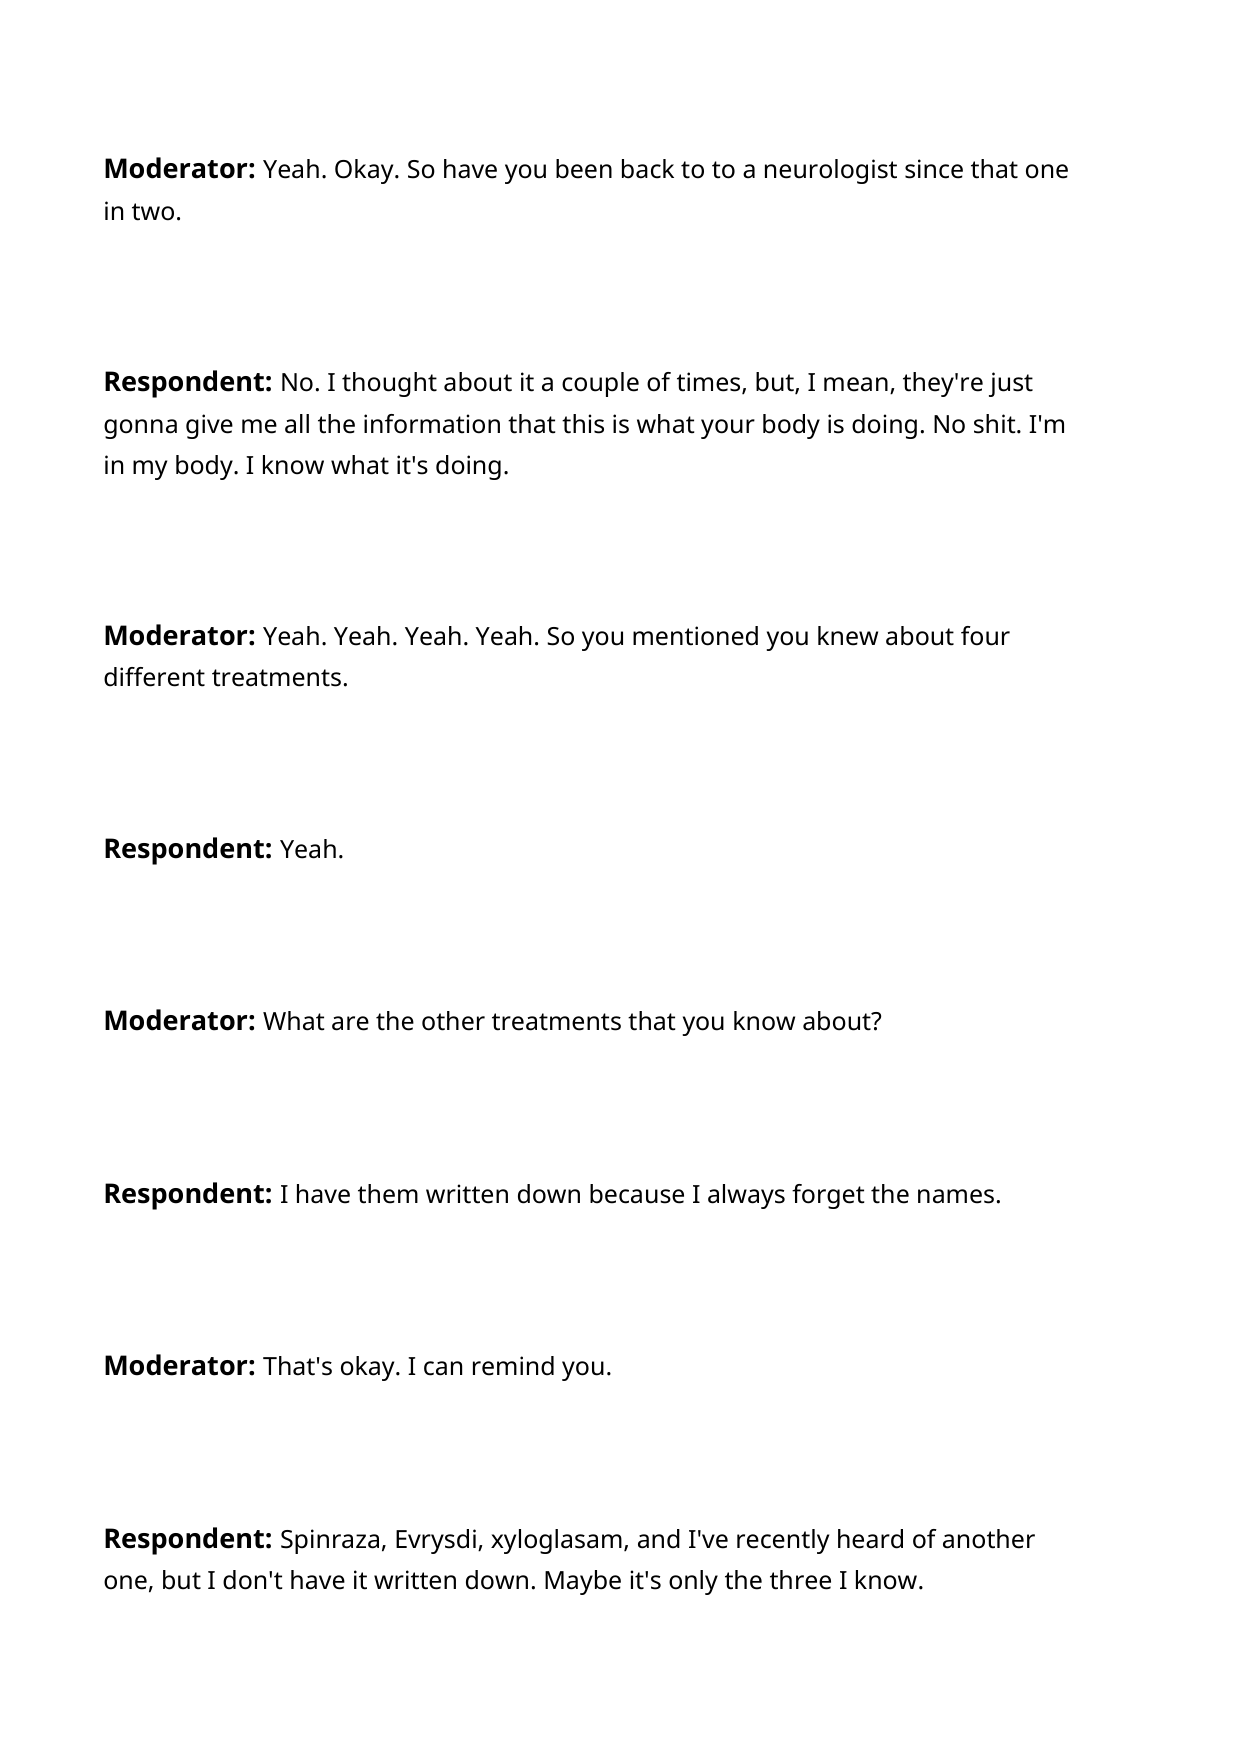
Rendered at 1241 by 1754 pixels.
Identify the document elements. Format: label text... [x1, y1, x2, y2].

text Respondent: I have them written down because I always forget the names. [103, 1174, 1090, 1211]
text Moderator: Yeah. Yeah. Yeah. Yeah. So you mentioned you knew about four different treatments. [103, 616, 1090, 694]
text Respondent: Spinraza, Evrysdi, xyloglasam, and I've recently heard of another one, but I don't have it written down. Maybe it's only the three I know. [103, 1519, 1090, 1597]
text Moderator: Yeah. Okay. So have you been back to to a neurologist since that one in two. [103, 150, 1090, 228]
text Moderator: What are the other treatments that you know about? [103, 1002, 1090, 1039]
text Respondent: Yeah. [103, 829, 1090, 866]
text Moderator: That's okay. I can remind you. [103, 1347, 1090, 1384]
text Respondent: No. I thought about it a couple of times, but, I mean, they're just gonna give me all the information that this is what your body is doing. No shit. I'm in my body. I know what it's doing. [103, 363, 1090, 481]
